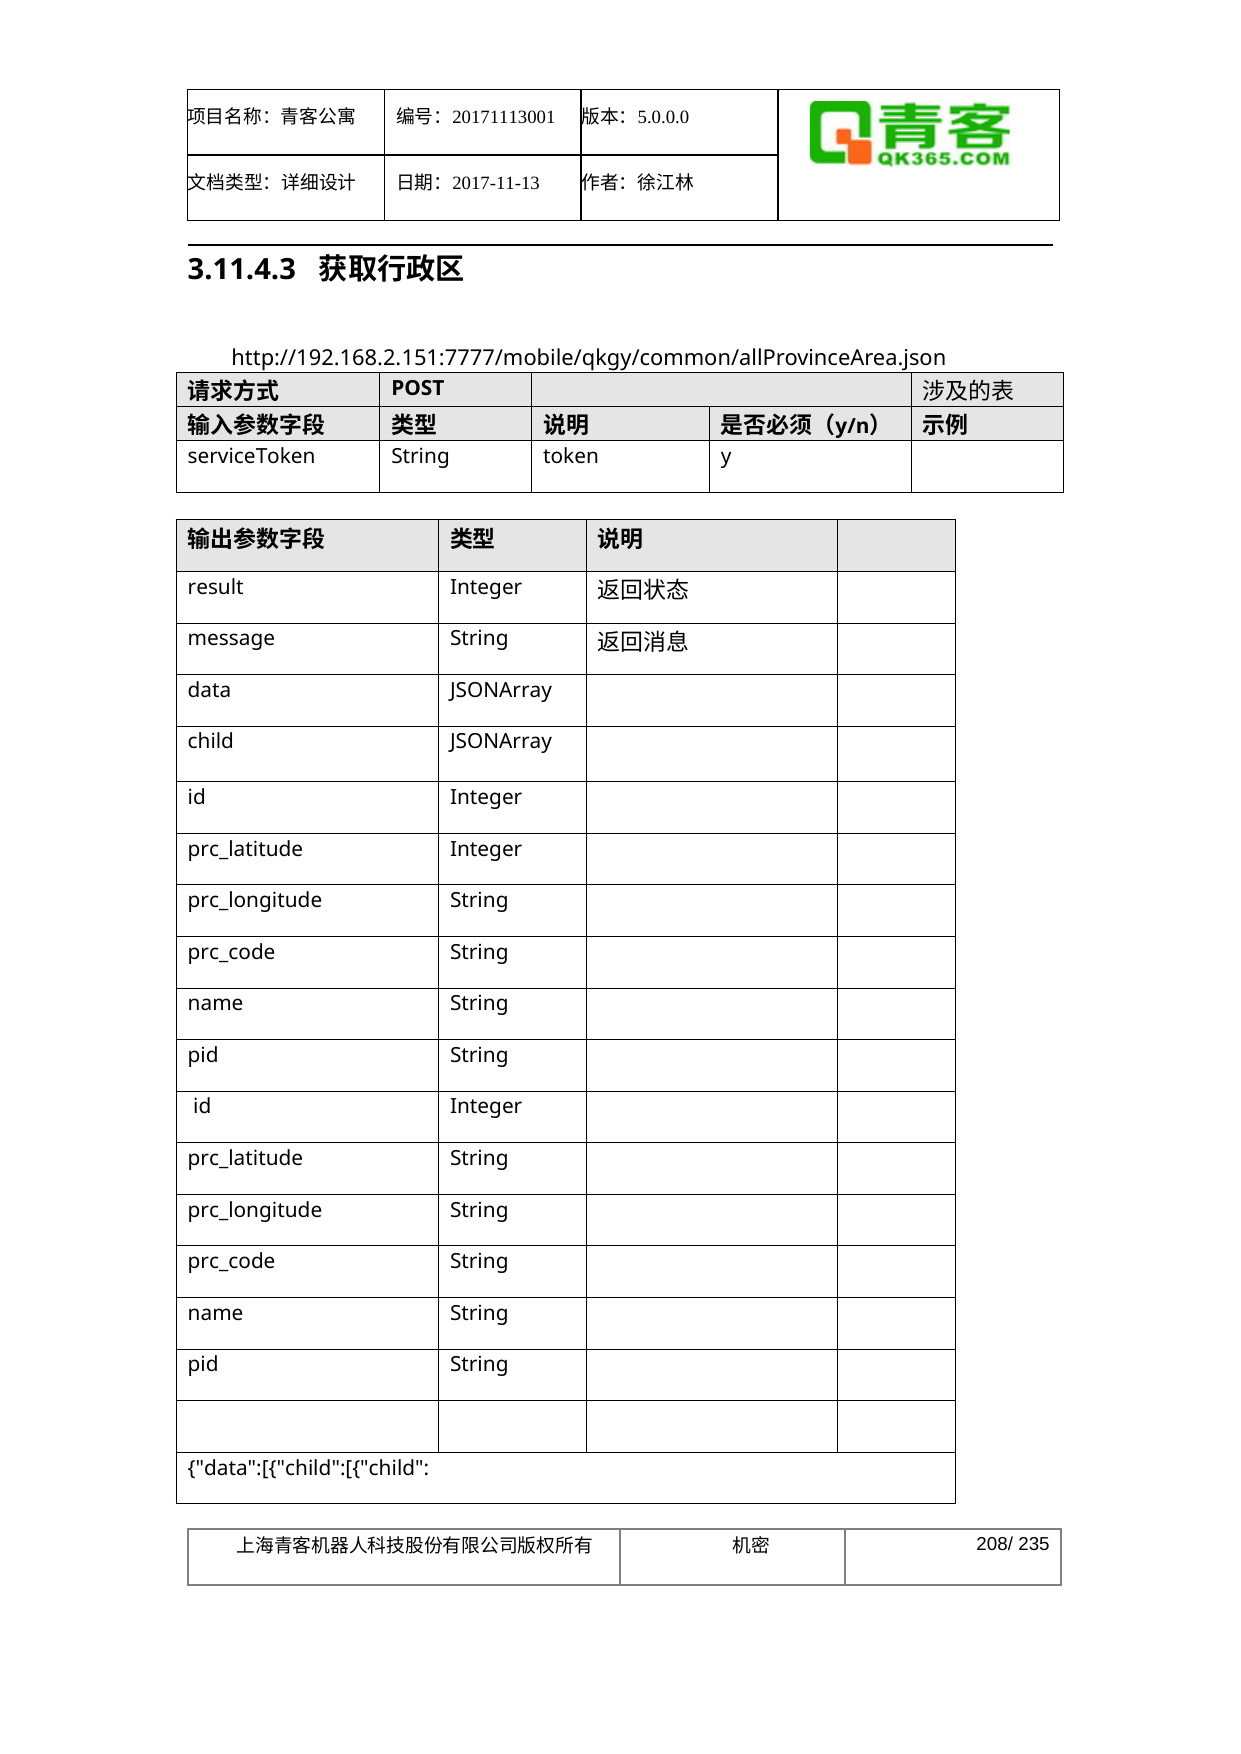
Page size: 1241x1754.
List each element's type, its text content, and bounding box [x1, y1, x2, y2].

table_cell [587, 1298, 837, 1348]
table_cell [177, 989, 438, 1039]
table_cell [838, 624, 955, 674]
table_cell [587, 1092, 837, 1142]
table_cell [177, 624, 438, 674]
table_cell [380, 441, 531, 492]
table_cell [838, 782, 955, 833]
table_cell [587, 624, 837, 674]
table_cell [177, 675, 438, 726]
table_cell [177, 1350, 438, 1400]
picture [809, 101, 1010, 167]
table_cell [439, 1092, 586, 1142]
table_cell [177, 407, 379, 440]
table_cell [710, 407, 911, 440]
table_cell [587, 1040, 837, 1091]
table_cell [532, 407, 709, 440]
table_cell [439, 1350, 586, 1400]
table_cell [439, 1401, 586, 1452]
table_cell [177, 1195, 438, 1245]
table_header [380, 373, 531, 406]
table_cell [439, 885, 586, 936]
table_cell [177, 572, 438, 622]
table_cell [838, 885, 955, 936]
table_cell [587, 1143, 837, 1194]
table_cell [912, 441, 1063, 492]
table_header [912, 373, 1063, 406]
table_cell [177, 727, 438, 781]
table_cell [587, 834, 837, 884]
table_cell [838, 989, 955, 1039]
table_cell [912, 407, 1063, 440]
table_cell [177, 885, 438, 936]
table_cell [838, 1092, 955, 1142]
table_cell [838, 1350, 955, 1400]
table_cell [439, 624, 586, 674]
text http://192.168.2.151:7777/mobile/qkgy/common/allProvinceArea.json [187, 342, 1053, 372]
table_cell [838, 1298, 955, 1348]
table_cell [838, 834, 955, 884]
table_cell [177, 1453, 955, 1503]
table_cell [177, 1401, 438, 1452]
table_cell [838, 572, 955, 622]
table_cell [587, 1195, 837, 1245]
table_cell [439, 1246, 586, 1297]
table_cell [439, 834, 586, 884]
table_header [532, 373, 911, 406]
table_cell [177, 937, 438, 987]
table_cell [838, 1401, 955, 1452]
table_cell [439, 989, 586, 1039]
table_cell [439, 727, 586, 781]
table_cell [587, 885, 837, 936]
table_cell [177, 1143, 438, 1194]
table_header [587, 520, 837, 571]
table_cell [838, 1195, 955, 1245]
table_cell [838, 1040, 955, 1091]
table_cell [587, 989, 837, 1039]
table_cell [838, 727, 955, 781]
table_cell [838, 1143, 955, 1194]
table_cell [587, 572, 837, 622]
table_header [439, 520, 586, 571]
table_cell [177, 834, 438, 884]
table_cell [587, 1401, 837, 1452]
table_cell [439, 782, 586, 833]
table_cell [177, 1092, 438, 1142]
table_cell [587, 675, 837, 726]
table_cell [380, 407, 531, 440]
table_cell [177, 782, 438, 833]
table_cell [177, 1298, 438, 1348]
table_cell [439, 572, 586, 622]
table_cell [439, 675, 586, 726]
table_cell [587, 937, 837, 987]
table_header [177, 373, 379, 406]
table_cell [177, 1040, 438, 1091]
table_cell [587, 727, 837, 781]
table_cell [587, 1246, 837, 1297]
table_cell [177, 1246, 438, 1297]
subtitle 获取行政区 [187, 246, 1053, 288]
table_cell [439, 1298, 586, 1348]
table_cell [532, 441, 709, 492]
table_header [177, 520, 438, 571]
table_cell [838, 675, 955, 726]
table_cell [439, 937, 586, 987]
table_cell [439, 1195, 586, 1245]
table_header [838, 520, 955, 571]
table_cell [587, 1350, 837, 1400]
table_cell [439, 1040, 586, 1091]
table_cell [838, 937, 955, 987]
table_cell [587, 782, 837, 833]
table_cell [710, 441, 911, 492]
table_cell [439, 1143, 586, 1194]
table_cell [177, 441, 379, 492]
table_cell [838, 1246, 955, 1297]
